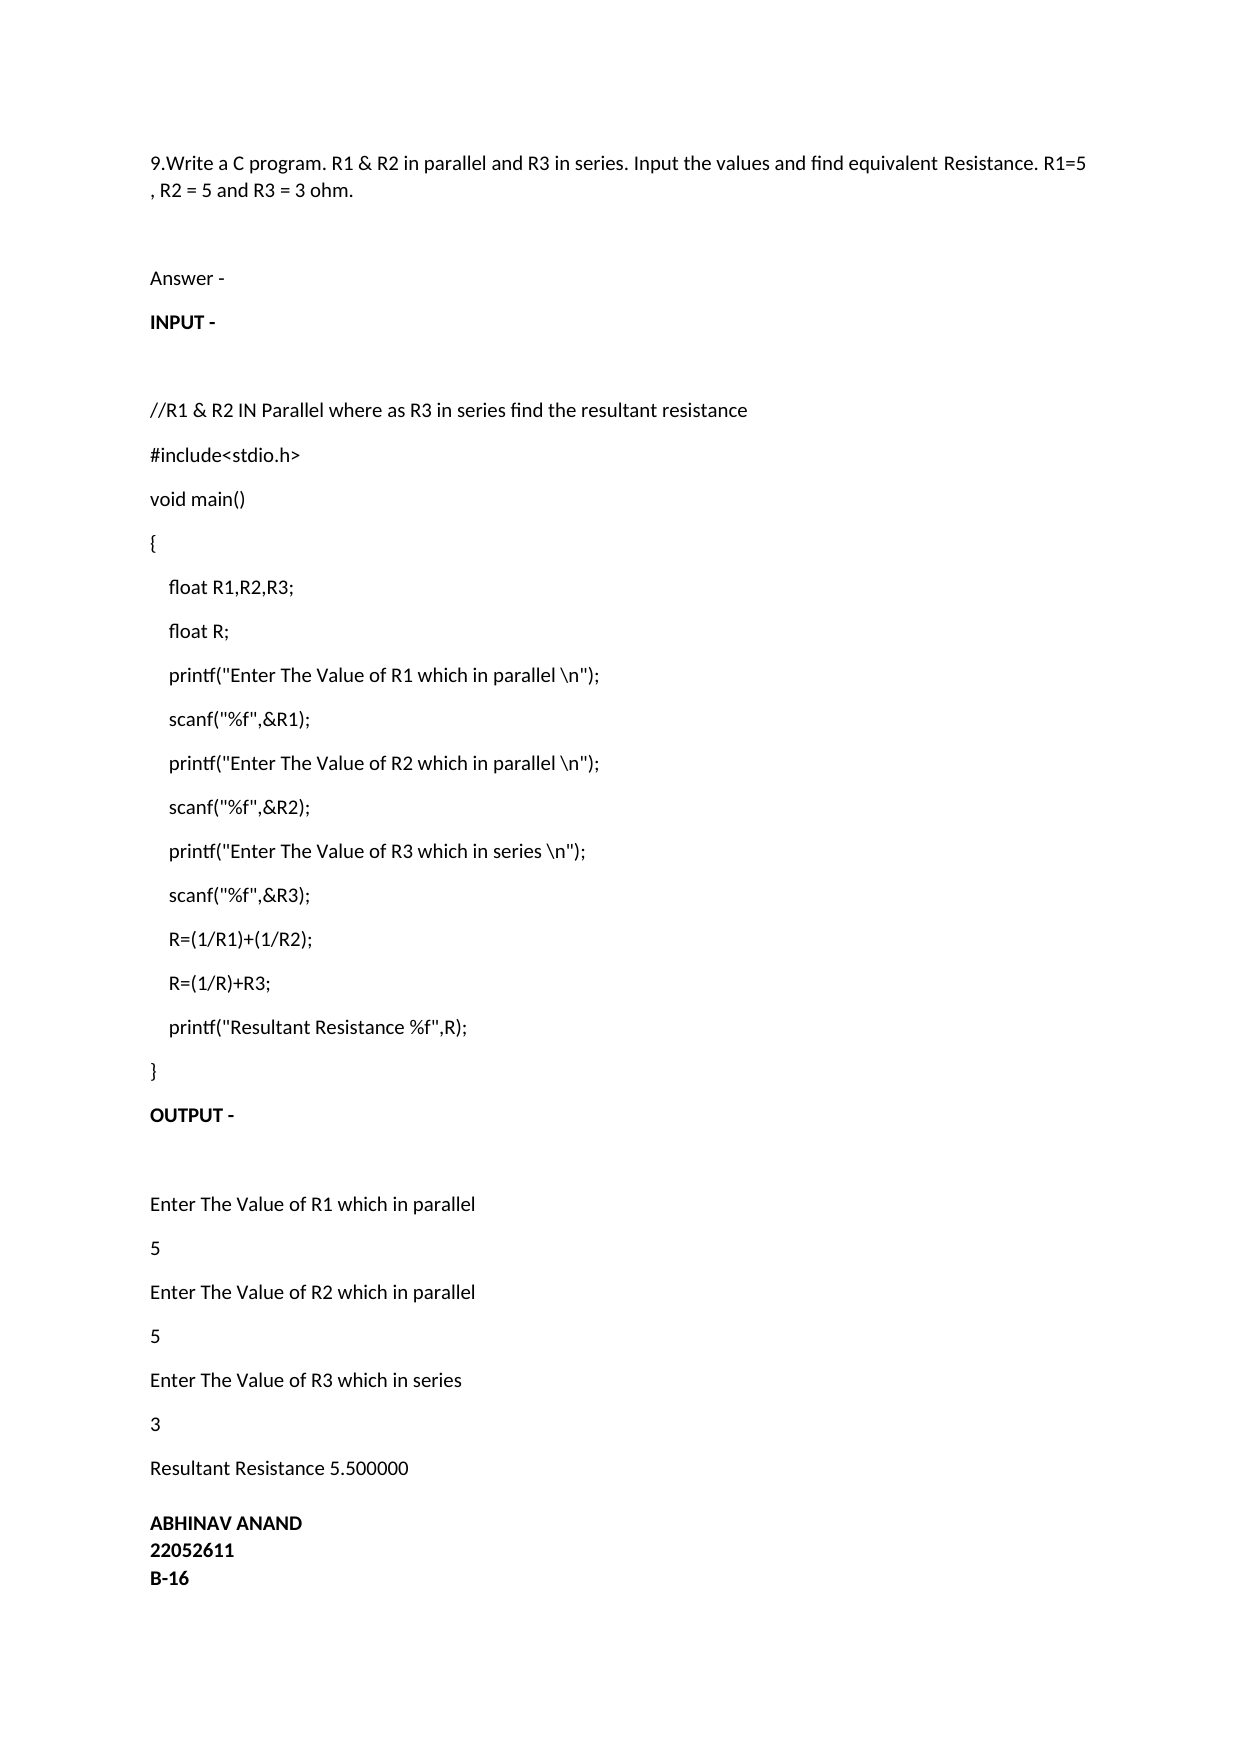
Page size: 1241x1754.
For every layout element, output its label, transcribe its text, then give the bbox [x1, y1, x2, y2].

text float R; [150, 618, 1090, 643]
text { [150, 530, 1090, 555]
text R=(1/R1)+(1/R2); [150, 926, 1090, 952]
text void main() [150, 486, 1090, 511]
text R=(1/R)+R3; [150, 971, 1090, 996]
text printf("Resultant Resistance %f",R); [150, 1014, 1090, 1040]
text scanf("%f",&R1); [150, 706, 1090, 732]
text printf("Enter The Value of R1 which in parallel \n"); [150, 662, 1090, 687]
text printf("Enter The Value of R3 which in series \n"); [150, 838, 1090, 864]
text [150, 1455, 1090, 1590]
text scanf("%f",&R2); [150, 794, 1090, 820]
text INPUT - [150, 309, 1090, 335]
text Enter The Value of R2 which in parallel [150, 1279, 1090, 1304]
text 9.Write a C program. R1 & R2 in parallel and R3 in series. Input the values and find equivalent Resistance. R1=5 , R2 = 5 and R3 = 3 ohm. [150, 150, 1090, 203]
text float R1,R2,R3; [150, 574, 1090, 599]
text OUTPUT - [150, 1103, 1090, 1128]
text #include<stdio.h> [150, 442, 1090, 467]
text //R1 & R2 IN Parallel where as R3 in series find the resultant resistance [150, 398, 1090, 423]
text Answer - [150, 266, 1090, 291]
text scanf("%f",&R3); [150, 882, 1090, 908]
text } [150, 1059, 1090, 1084]
text printf("Enter The Value of R2 which in parallel \n"); [150, 750, 1090, 776]
text 5 [150, 1323, 1090, 1348]
text Enter The Value of R3 which in series [150, 1367, 1090, 1392]
text 3 [150, 1411, 1090, 1437]
text Enter The Value of R1 which in parallel [150, 1191, 1090, 1216]
text 5 [150, 1235, 1090, 1260]
